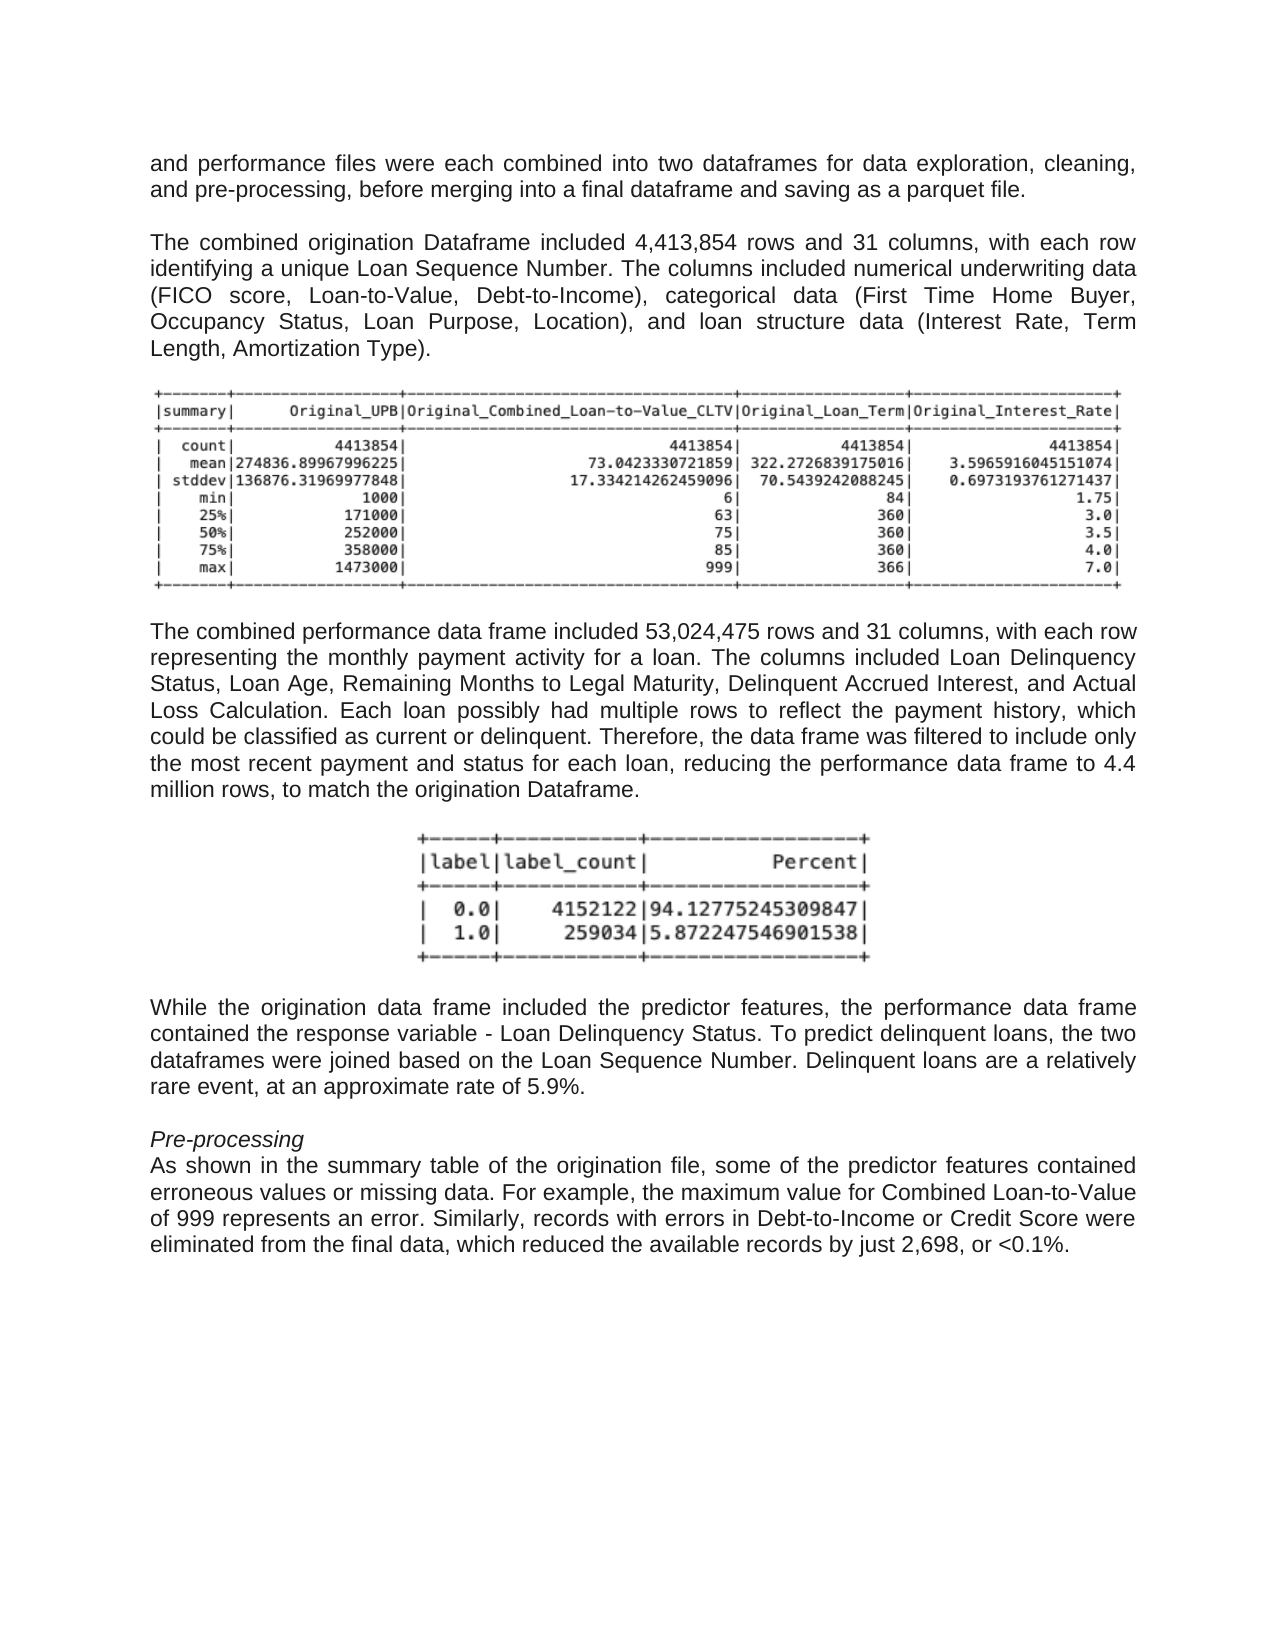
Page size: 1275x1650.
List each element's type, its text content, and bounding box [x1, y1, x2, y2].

text The combined origination Dataframe included 4,413,854 rows and 31 columns, with each row identifying a unique Loan Sequence Number. The columns included numerical underwriting data (FICO score, Loan-to-Value, Debt-to-Income), categorical data (First Time Home Buyer, Occupancy Status, Loan Purpose, Location), and loan structure data (Interest Rate, Term Length, Amortization Type). [150, 229, 1137, 361]
text As shown in the summary table of the origination file, some of the predictor features contained erroneous values or missing data. For example, the maximum value for Combined Loan-to-Value of 999 represents an error. Similarly, records with errors in Debt-to-Income or Credit Score were eliminated from the final data, which reduced the available records by just 2,698, or <0.1%. [150, 1152, 1137, 1257]
text While the origination data frame included the predictor features, the performance data frame contained the response variable - Loan Delinquency Status. To predict delinquent loans, the two dataframes were joined based on the Loan Sequence Number. Delinquent loans are a relatively rare event, at an approximate rate of 5.9%. [150, 994, 1137, 1099]
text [150, 150, 1137, 203]
picture [150, 387, 1125, 592]
picture [413, 828, 875, 968]
text The combined performance data frame included 53,024,475 rows and 31 columns, with each row representing the monthly payment activity for a loan. The columns included Loan Delinquency Status, Loan Age, Remaining Months to Legal Maturity, Delinquent Accrued Interest, and Actual Loss Calculation. Each loan possibly had multiple rows to reflect the payment history, which could be classified as current or delinquent. Therefore, the data frame was filtered to include only the most recent payment and status for each loan, reducing the performance data frame to 4.4 million rows, to match the origination Dataframe. [150, 618, 1137, 802]
text Pre-processing [150, 1126, 1137, 1152]
